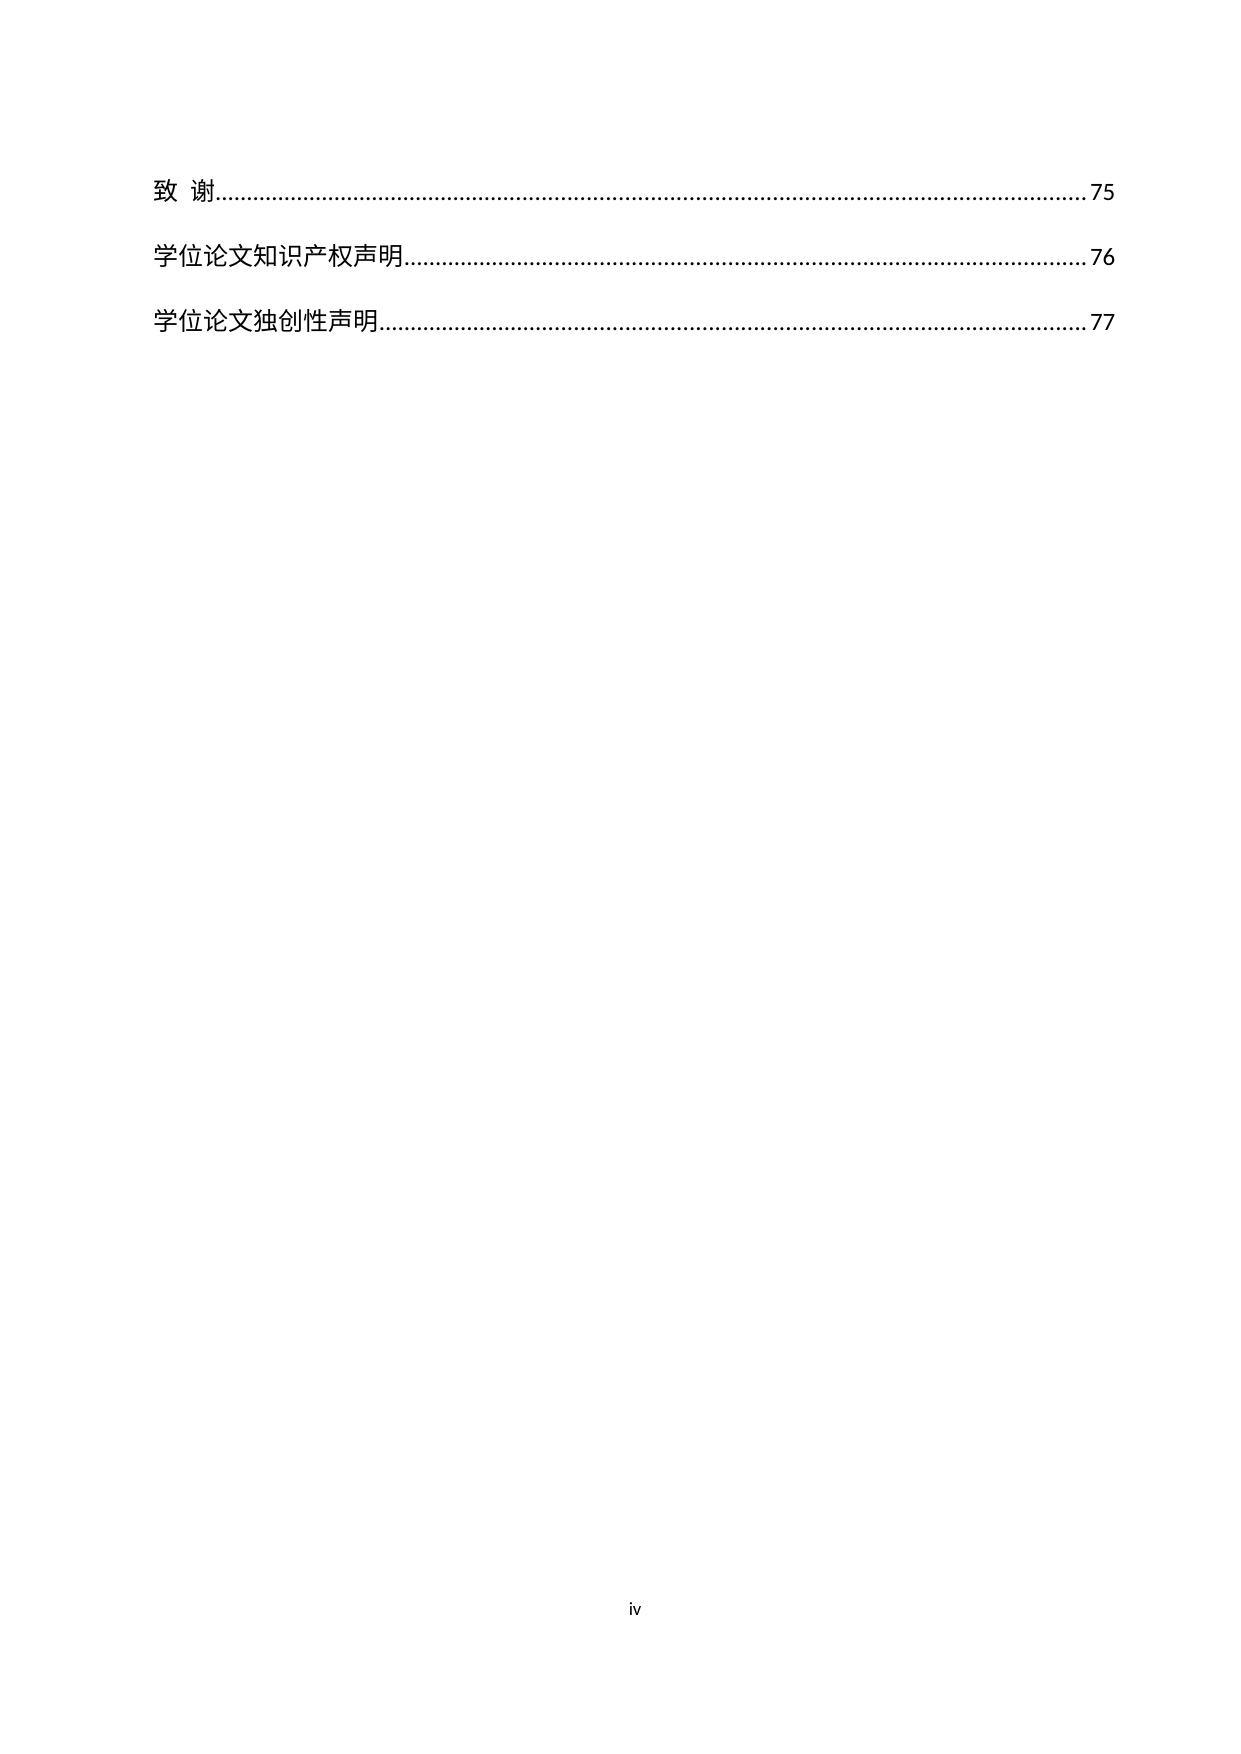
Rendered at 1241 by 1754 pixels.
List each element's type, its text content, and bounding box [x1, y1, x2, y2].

text 学位论文独创性声明 77 [154, 287, 1116, 352]
text 致 谢 75 [154, 157, 1116, 222]
text 学位论文知识产权声明 76 [154, 222, 1116, 287]
